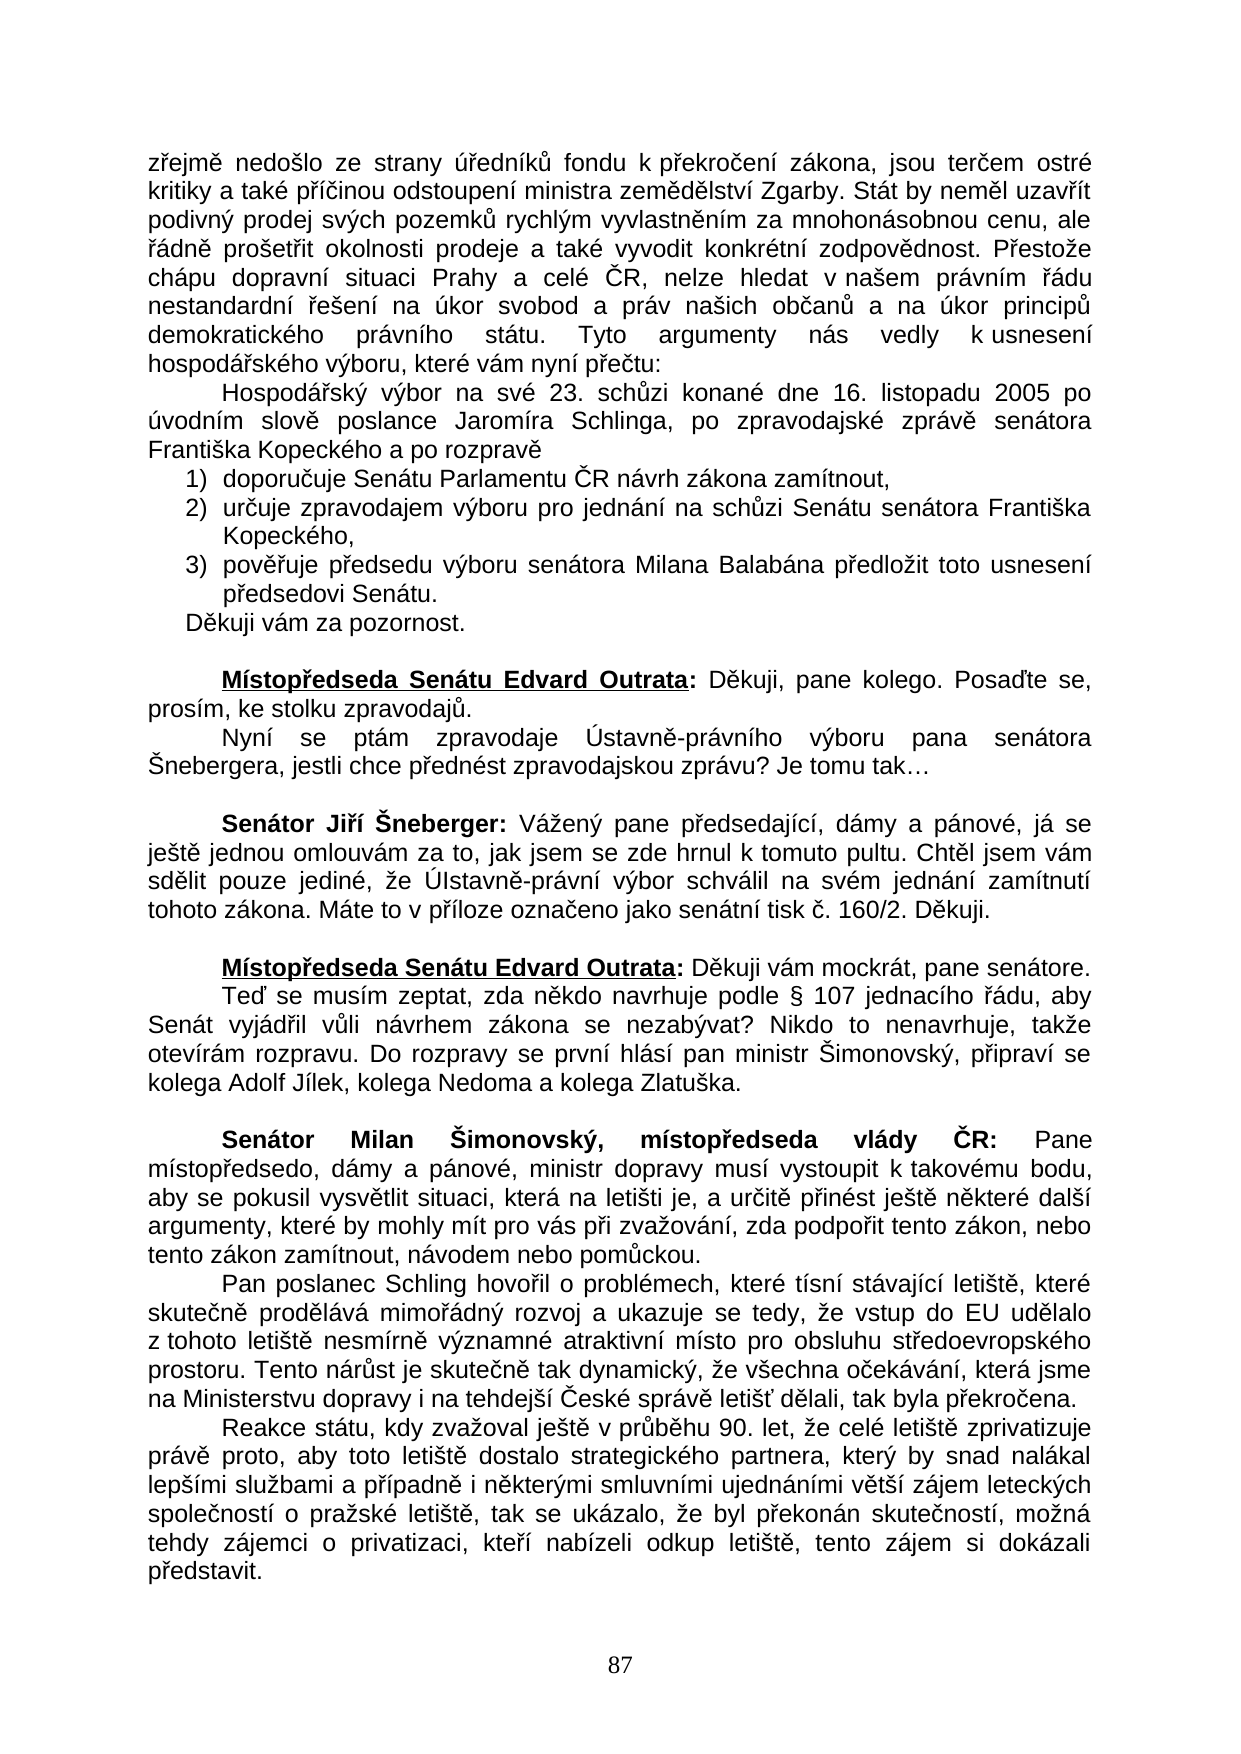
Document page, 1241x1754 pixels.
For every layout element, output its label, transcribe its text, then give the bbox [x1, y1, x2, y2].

text Nyní se ptám zpravodaje Ústavně-právního výboru pana senátora Šnebergera, jestli chce přednést zpravodajskou zprávu? Je tomu tak… [148, 723, 1093, 780]
text Místopředseda Senátu Edvard Outrata: Děkuji vám mockrát, pane senátore. [148, 953, 1093, 981]
text Senátor Milan Šimonovský, místopředseda vlády ČR: Pane místopředsedo, dámy a pánové, ministr dopravy musí vystoupit k takovému bodu, aby se pokusil vysvětlit situaci, která na letišti je, a určitě přinést ještě některé další argumenty, které by mohly mít pro vás při zvažování, zda podpořit tento zákon, nebo tento zákon zamítnout, návodem nebo pomůckou. [148, 1125, 1093, 1269]
text Pan poslanec Schling hovořil o problémech, které tísní stávající letiště, které skutečně prodělává mimořádný rozvoj a ukazuje se tedy, že vstup do EU udělalo z tohoto letiště nesmírně významné atraktivní místo pro obsluhu středoevropského prostoru. Tento nárůst je skutečně tak dynamický, že všechna očekávání, která jsme na Ministerstvu dopravy i na tehdejší České správě letišť dělali, tak byla překročena. [148, 1269, 1093, 1413]
text Teď se musím zeptat, zda někdo navrhuje podle § 107 jednacího řádu, aby Senát vyjádřil vůli návrhem zákona se nezabývat? Nikdo to nenavrhuje, takže otevírám rozpravu. Do rozpravy se první hlásí pan ministr Šimonovský, připraví se kolega Adolf Jílek, kolega Nedoma a kolega Zlatuška. [148, 981, 1093, 1096]
text Hospodářský výbor na své 23. schůzi konané dne 16. listopadu 2005 po úvodním slově poslance Jaromíra Schlinga, po zpravodajské zprávě senátora Františka Kopeckého a po rozpravě [148, 378, 1093, 464]
list doporučuje Senátu Parlamentu ČR návrh zákona zamítnout, [185, 464, 1093, 493]
list určuje zpravodajem výboru pro jednání na schůzi Senátu senátora Františka Kopeckého, [185, 493, 1093, 550]
list pověřuje předsedu výboru senátora Milana Balabána předložit toto usnesení předsedovi Senátu. [185, 550, 1093, 608]
text Reakce státu, kdy zvažoval ještě v průběhu 90. let, že celé letiště zprivatizuje právě proto, aby toto letiště dostalo strategického partnera, který by snad nalákal lepšími službami a případně i některými smluvními ujednáními větší zájem leteckých společností o pražské letiště, tak se ukázalo, že byl překonán skutečností, možná tehdy zájemci o privatizaci, kteří nabízeli odkup letiště, tento zájem si dokázali představit. [148, 1413, 1093, 1585]
text Senátor Jiří Šneberger: Vážený pane předsedající, dámy a pánové, já se ještě jednou omlouvám za to, jak jsem se zde hrnul k tomuto pultu. Chtěl jsem vám sdělit pouze jediné, že ÚIstavně-právní výbor schválil na svém jednání zamítnutí tohoto zákona. Máte to v příloze označeno jako senátní tisk č. 160/2. Děkuji. [148, 809, 1093, 924]
text Děkuji vám za pozornost. [148, 608, 1093, 636]
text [148, 148, 1093, 378]
text Místopředseda Senátu Edvard Outrata: Děkuji, pane kolego. Posaďte se, prosím, ke stolku zpravodajů. [148, 665, 1093, 723]
